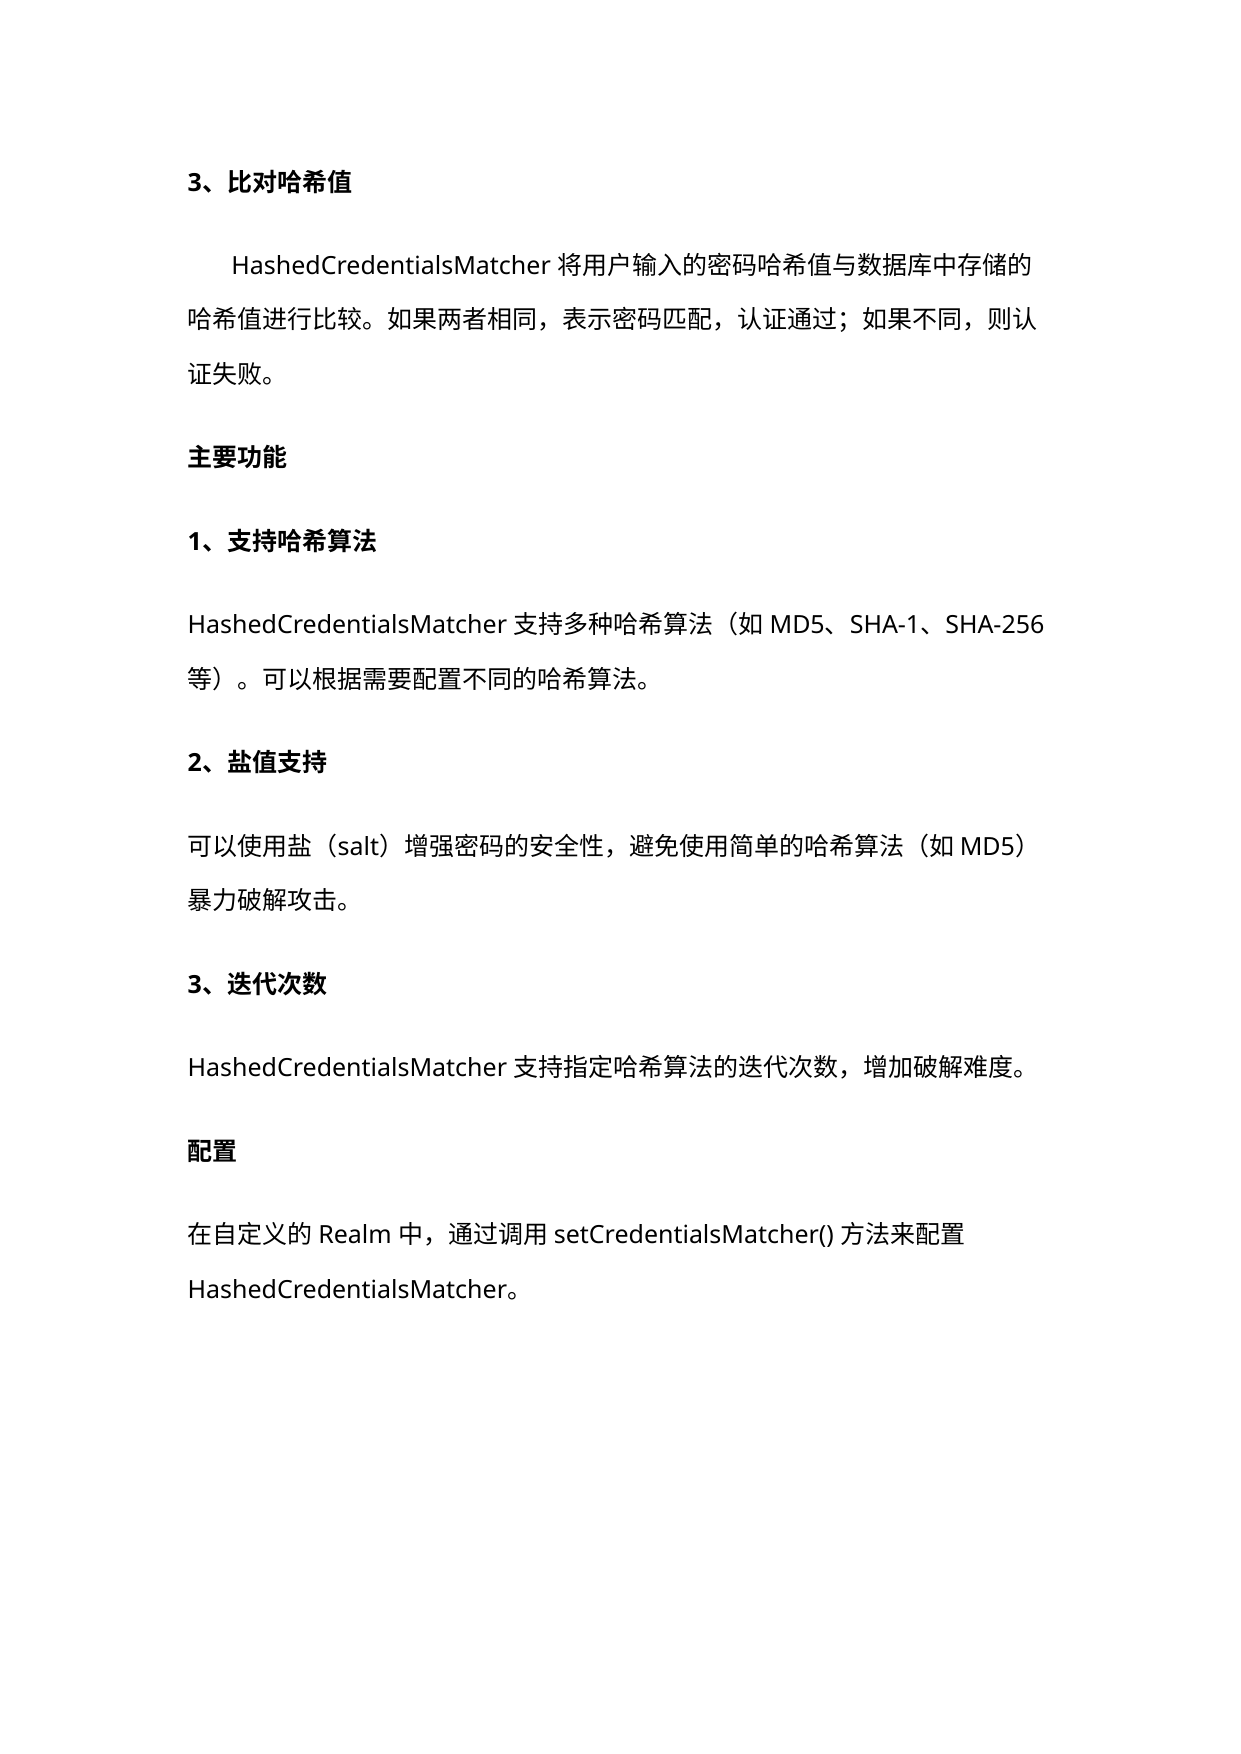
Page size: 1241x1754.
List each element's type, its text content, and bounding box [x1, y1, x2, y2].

text HashedCredentialsMatcher 支持指定哈希算法的迭代次数，增加破解难度。 [187, 1048, 1053, 1084]
subtitle 配置 [187, 1131, 1053, 1168]
text 可以使用盐（salt）增强密码的安全性，避免使用简单的哈希算法（如 MD5）暴力破解攻击。 [187, 826, 1053, 917]
text HashedCredentialsMatcher 支持多种哈希算法（如 MD5、SHA-1、SHA-256 等）。可以根据需要配置不同的哈希算法。 [187, 605, 1053, 696]
subtitle 2、盐值支持 [187, 743, 1053, 779]
text 在自定义的 Realm 中，通过调用 setCredentialsMatcher() 方法来配置 HashedCredentialsMatcher。 [187, 1215, 1053, 1306]
subtitle 1、支持哈希算法 [187, 521, 1053, 558]
subtitle 3、迭代次数 [187, 964, 1053, 1001]
text HashedCredentialsMatcher 将用户输入的密码哈希值与数据库中存储的哈希值进行比较。如果两者相同，表示密码匹配，认证通过；如果不同，则认证失败。 [187, 246, 1053, 391]
subtitle 主要功能 [187, 438, 1053, 474]
subtitle 3、比对哈希值 [187, 162, 1053, 198]
